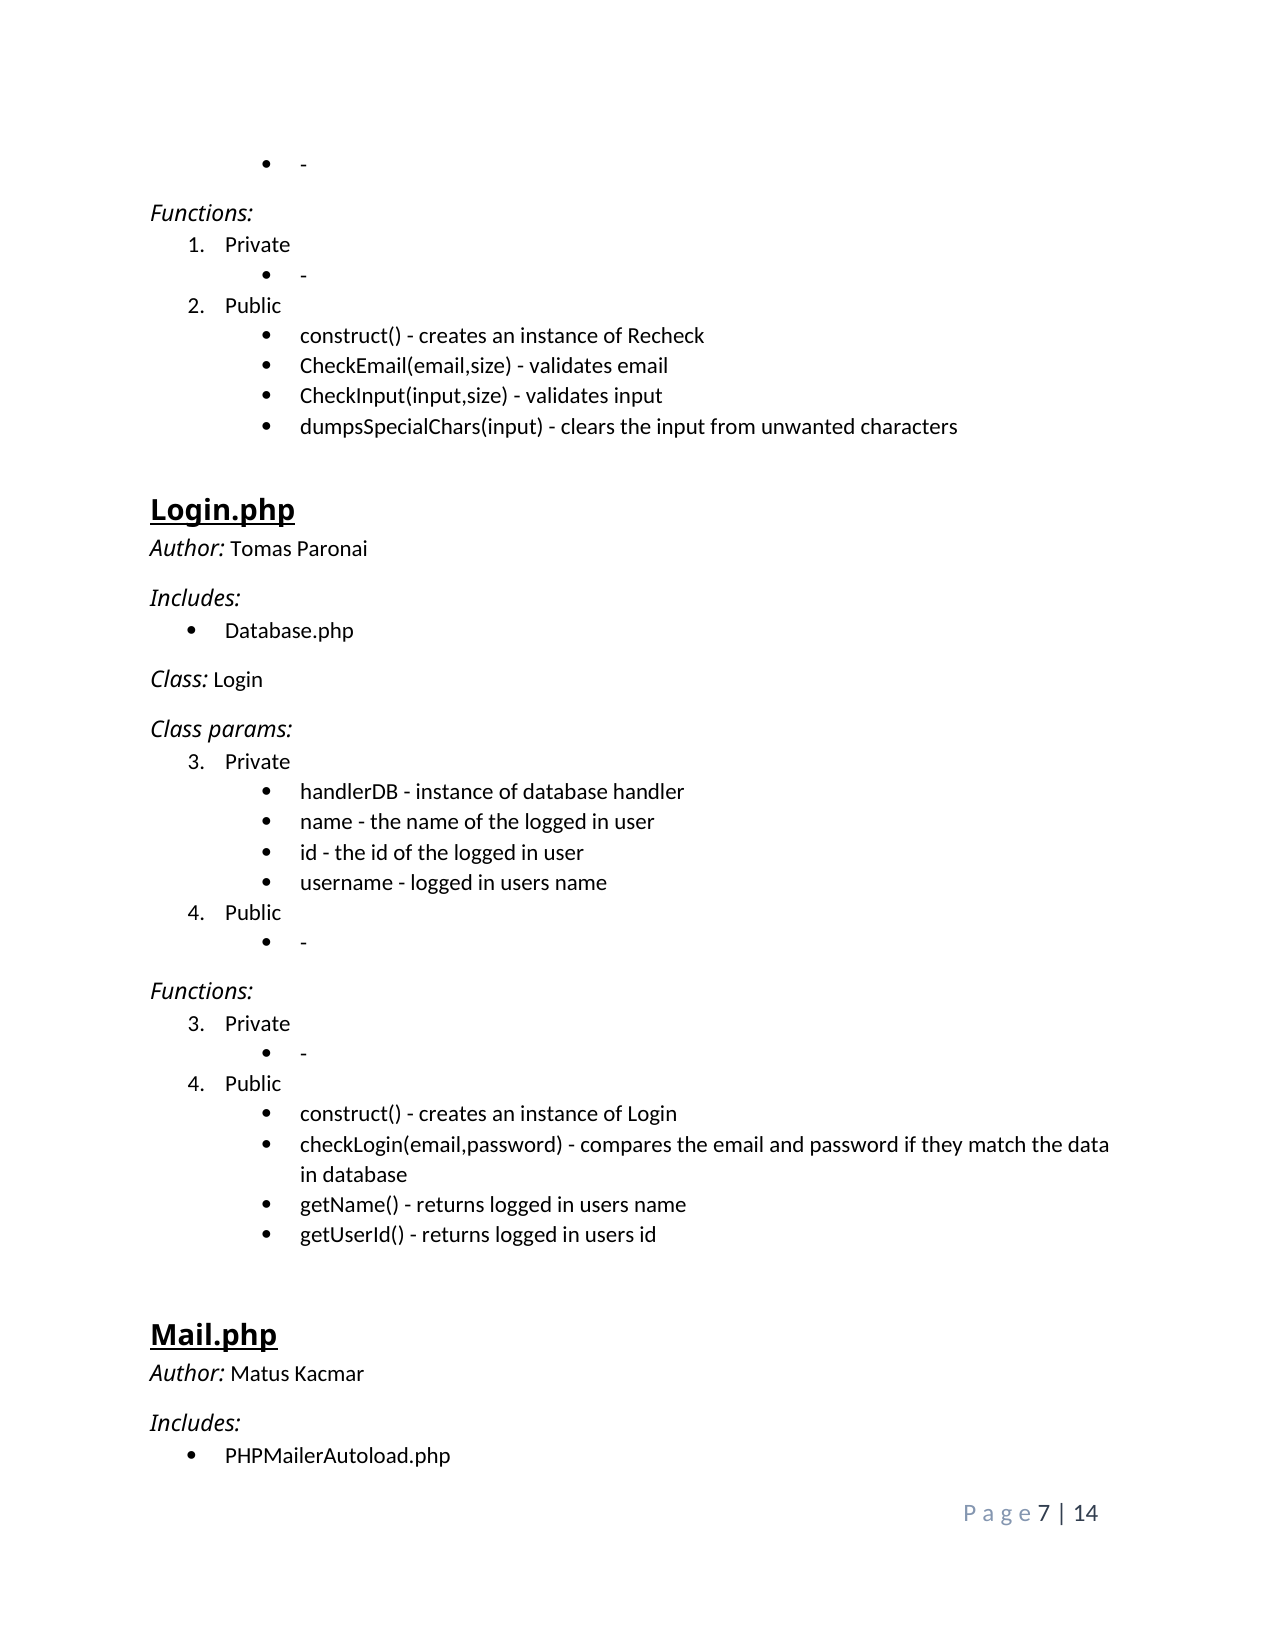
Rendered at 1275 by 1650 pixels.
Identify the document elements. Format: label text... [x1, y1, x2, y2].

subtitle Functions: [150, 975, 1125, 1006]
list construct() - creates an instance of Recheck [262, 321, 1125, 349]
list CheckEmail(email,size) - validates email [262, 351, 1125, 379]
list username - logged in users name [262, 868, 1125, 896]
text Author: Tomas Paronai [150, 532, 1125, 563]
list Public [187, 898, 1125, 926]
list getUserId() - returns logged in users id [262, 1220, 1125, 1248]
list checkLogin(email,password) - compares the email and password if they match the data in database [262, 1130, 1125, 1188]
list - [262, 1039, 1125, 1067]
subtitle Class params: [150, 713, 1125, 744]
list CheckInput(input,size) - validates input [262, 382, 1125, 410]
list Private [187, 231, 1125, 259]
subtitle Functions: [150, 197, 1125, 228]
list Private [187, 1009, 1125, 1037]
list Database.php [187, 616, 1125, 644]
list handlerDB - instance of database handler [262, 777, 1125, 805]
list id - the id of the logged in user [262, 838, 1125, 866]
list Public [187, 1069, 1125, 1097]
subtitle Includes: [150, 582, 1125, 613]
list - [262, 150, 1125, 178]
list construct() - creates an instance of Login [262, 1099, 1125, 1127]
list Public [187, 291, 1125, 319]
list - [262, 261, 1125, 289]
text Author: Matus Kacmar [150, 1357, 1125, 1388]
subtitle Login.php [150, 489, 1125, 529]
list getName() - returns logged in users name [262, 1190, 1125, 1218]
list Private [187, 747, 1125, 775]
subtitle Includes: [150, 1407, 1125, 1438]
subtitle Mail.php [150, 1314, 1125, 1354]
text Class: Login [150, 663, 1125, 694]
list dumpsSpecialChars(input) - clears the input from unwanted characters [262, 412, 1125, 440]
list name - the name of the logged in user [262, 807, 1125, 835]
list - [262, 928, 1125, 956]
list PHPMailerAutoload.php [187, 1441, 1125, 1469]
